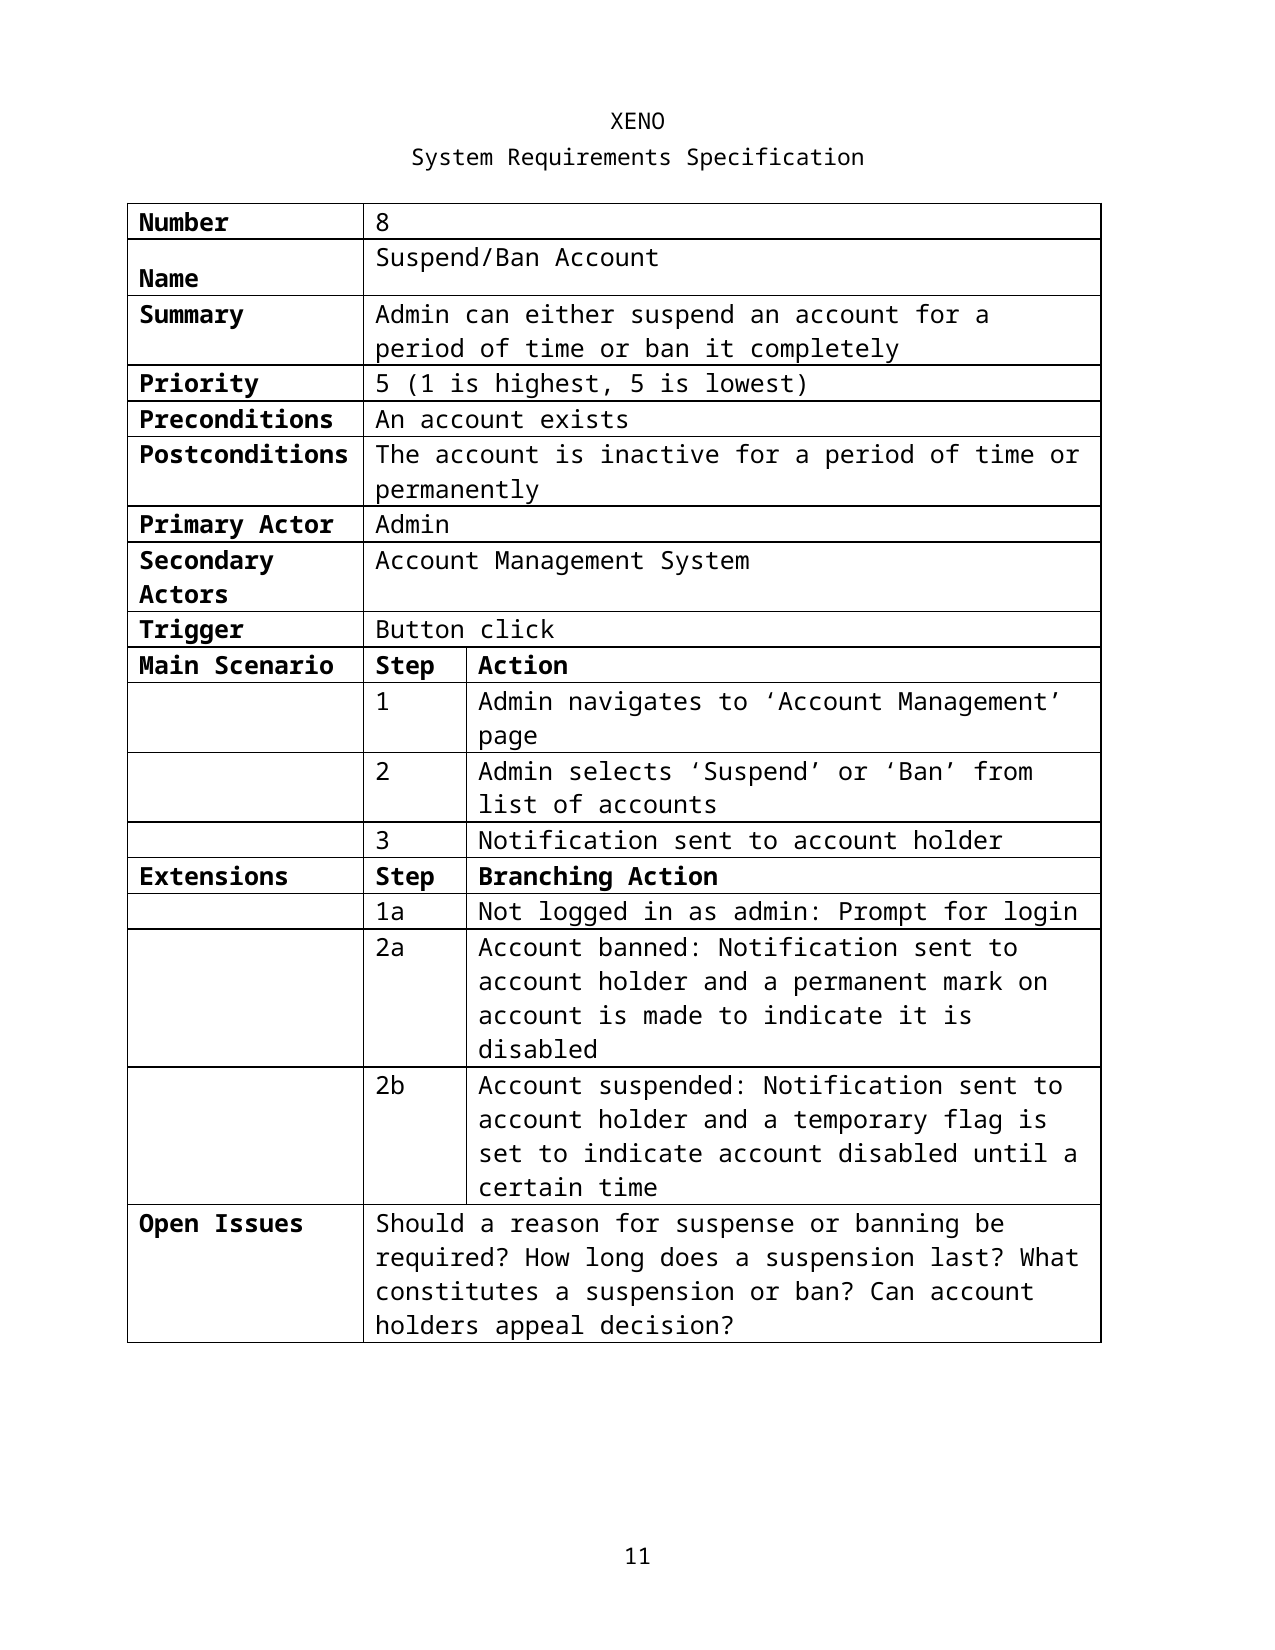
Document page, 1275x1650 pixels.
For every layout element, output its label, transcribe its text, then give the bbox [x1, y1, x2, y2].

table_cell Name [128, 240, 363, 295]
table_cell [128, 823, 363, 857]
table_cell [128, 1068, 363, 1204]
table_cell 2b [364, 1068, 466, 1204]
table_cell Extensions [128, 858, 363, 892]
table_header Number [128, 204, 363, 238]
table_header 8 [364, 204, 1100, 238]
table_cell Open Issues [128, 1205, 363, 1342]
table_cell Postconditions [128, 437, 363, 505]
table_cell Summary [128, 296, 363, 364]
table_cell Preconditions [128, 402, 363, 436]
table_cell Should a reason for suspense or banning be required? How long does a suspension last? What constitutes a suspension or ban? Can account holders appeal decision? [364, 1205, 1100, 1342]
table_cell Account Management System [364, 543, 1100, 611]
table_cell Button click [364, 612, 1100, 646]
table_cell Not logged in as admin: Prompt for login [467, 894, 1100, 928]
table_cell 3 [364, 823, 466, 857]
table_cell Action [467, 648, 1100, 682]
table_cell Main Scenario [128, 648, 363, 682]
table_cell 2 [364, 753, 466, 821]
table_cell Admin selects ‘Suspend’ or ‘Ban’ from list of accounts [467, 753, 1100, 821]
table_cell Trigger [128, 612, 363, 646]
table_cell Primary Actor [128, 507, 363, 541]
table_cell [128, 683, 363, 752]
table_cell 1 [364, 683, 466, 752]
table_cell Priority [128, 366, 363, 400]
table_cell Account suspended: Notification sent to account holder and a temporary flag is set to indicate account disabled until a certain time [467, 1068, 1100, 1204]
table_cell 2a [364, 930, 466, 1066]
table_cell Admin navigates to ‘Account Management’ page [467, 683, 1100, 752]
table_cell Secondary Actors [128, 543, 363, 611]
table_cell The account is inactive for a period of time or permanently [364, 437, 1100, 505]
table_cell [128, 894, 363, 928]
table_cell Admin [364, 507, 1100, 541]
table_cell 5 (1 is highest, 5 is lowest) [364, 366, 1100, 400]
table_cell [128, 930, 363, 1066]
table_cell Admin can either suspend an account for a period of time or ban it completely [364, 296, 1100, 364]
table_cell Notification sent to account holder [467, 823, 1100, 857]
table_cell Account banned: Notification sent to account holder and a permanent mark on account is made to indicate it is disabled [467, 930, 1100, 1066]
table_cell An account exists [364, 402, 1100, 436]
table_cell Step [364, 648, 466, 682]
table_cell Step [364, 858, 466, 892]
table_cell 1a [364, 894, 466, 928]
table_cell [128, 753, 363, 821]
table_cell Branching Action [467, 858, 1100, 892]
table_cell Suspend/Ban Account [364, 240, 1100, 295]
